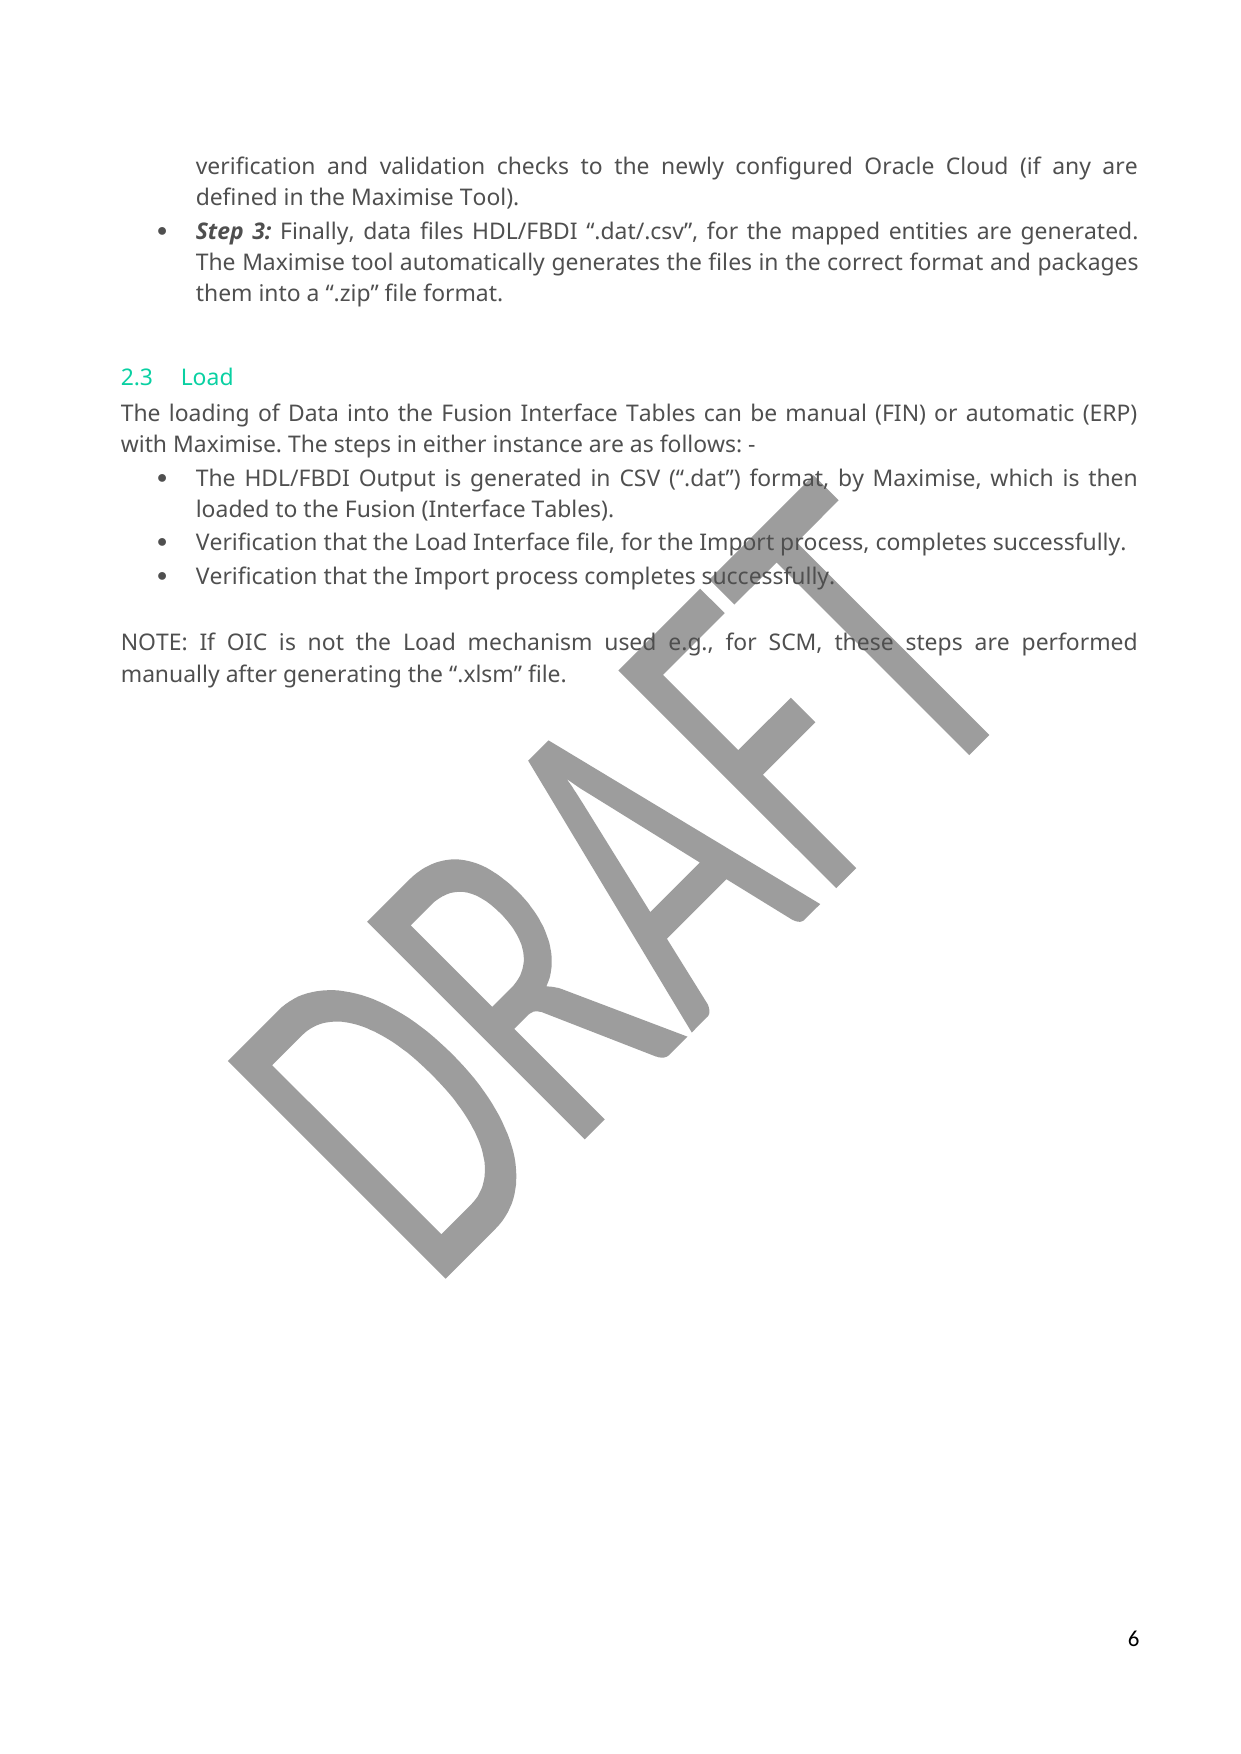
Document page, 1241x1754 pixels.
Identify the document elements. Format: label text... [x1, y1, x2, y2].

list Verification that the Load Interface file, for the Import process, completes successfully. [158, 526, 1139, 558]
list The HDL/FBDI Output is generated in CSV (“.dat”) format, by Maximise, which is then loaded to the Fusion (Interface Tables). [158, 462, 1139, 524]
text NOTE: If OIC is not the Load mechanism used e.g., for SCM, these steps are performed manually after generating the “.xlsm” file. [121, 626, 1139, 689]
list Verification that the Import process completes successfully. [158, 560, 1139, 591]
subtitle Load [121, 361, 1139, 393]
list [158, 150, 1139, 212]
text The loading of Data into the Fusion Interface Tables can be manual (FIN) or automatic (ERP) with Maximise. The steps in either instance are as follows: - [121, 397, 1139, 460]
list Step 3: Finally, data files HDL/FBDI “.dat/.csv”, for the mapped entities are generated. The Maximise tool automatically generates the files in the correct format and packages them into a “.zip” file format. [158, 214, 1139, 308]
